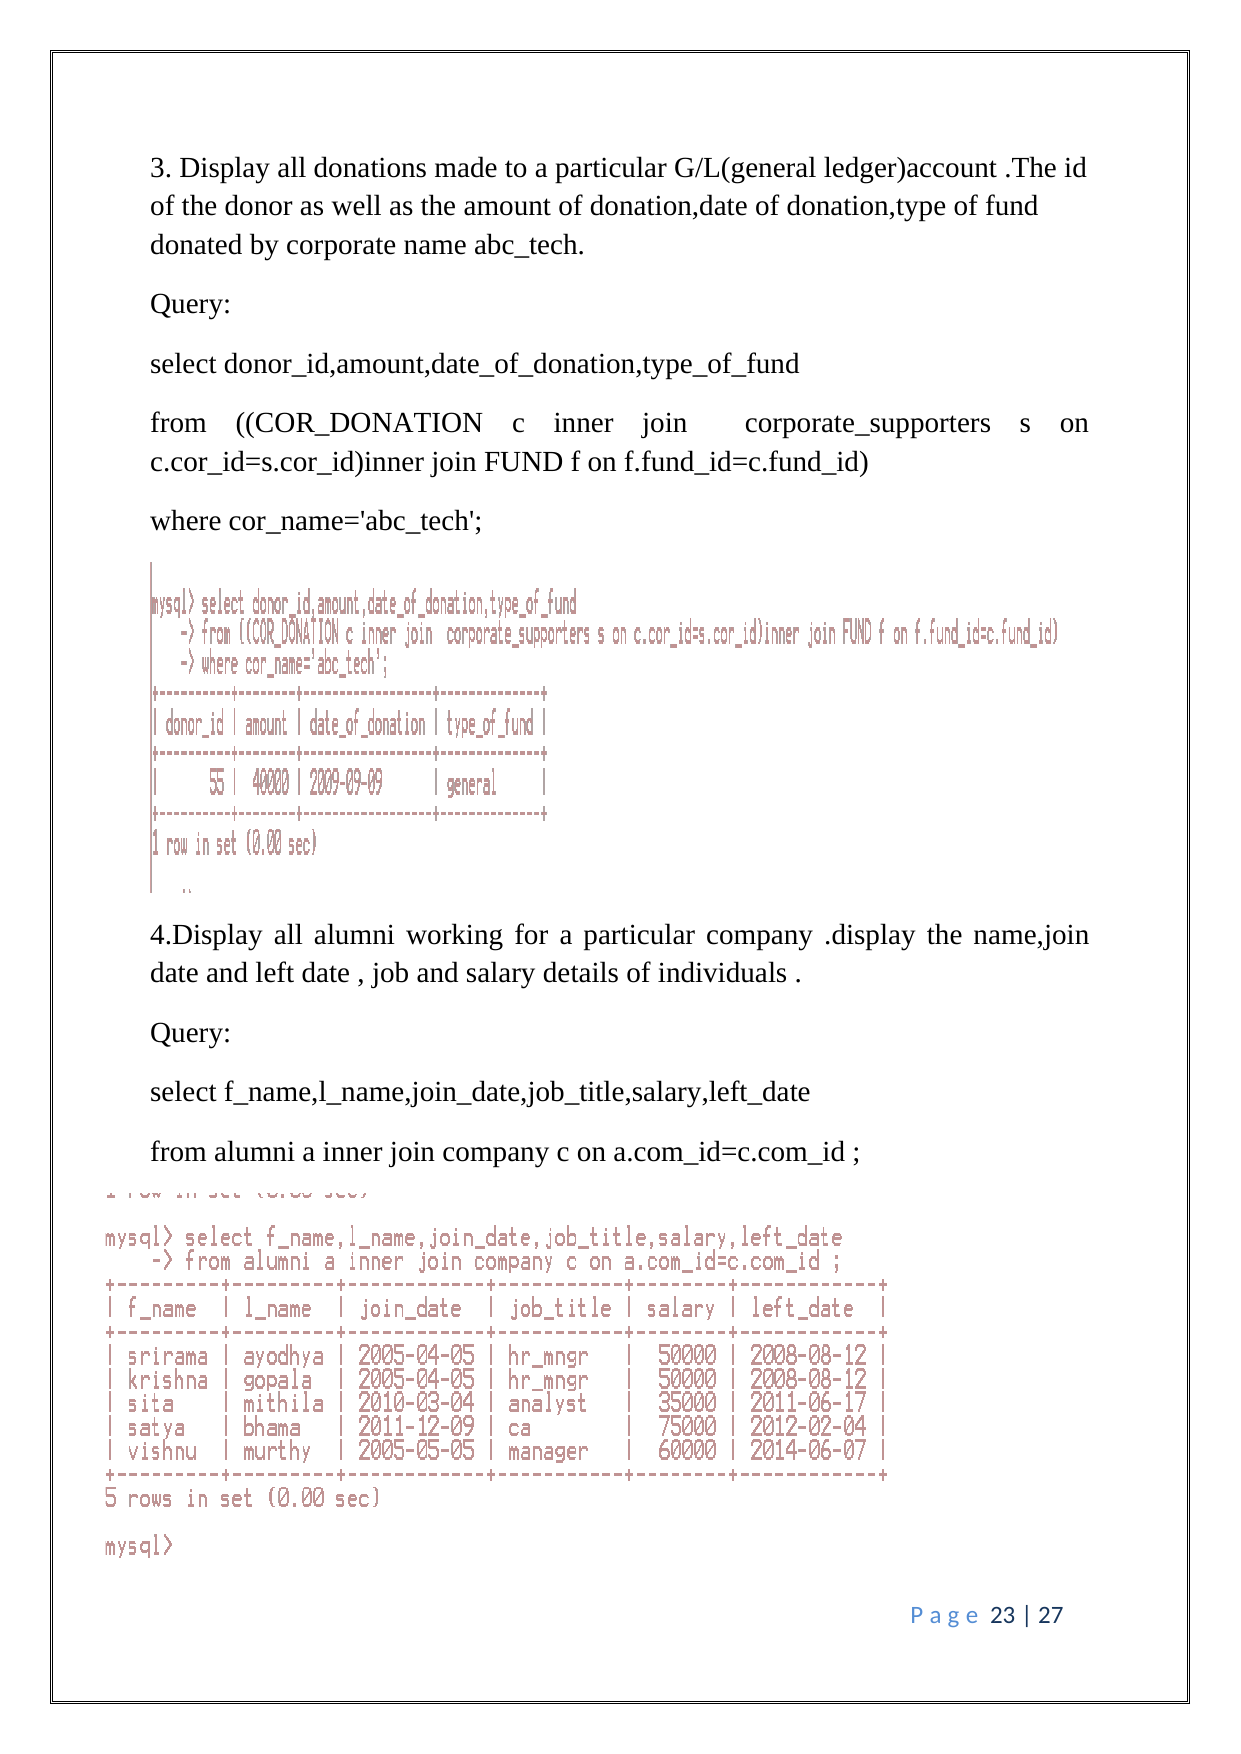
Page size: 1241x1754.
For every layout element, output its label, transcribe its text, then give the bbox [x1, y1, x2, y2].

text select donor_id,amount,date_of_donation,type_of_fund [150, 346, 1090, 379]
text where cor_name='abc_tech'; [150, 503, 1090, 537]
text 4.Display all alumni working for a particular company .display the name,join date and left date , job and salary details of individuals . [150, 917, 1090, 989]
text 3. Display all donations made to a particular G/L(general ledger)account .The id of the donor as well as the amount of donation,date of donation,type of fund donated by corporate name abc_tech. [150, 150, 1090, 261]
text from ((COR_DONATION c inner join corporate_supporters s on c.cor_id=s.cor_id)inner join FUND f on f.fund_id=c.fund_id) [150, 405, 1090, 477]
text Query: [150, 286, 1090, 320]
text select f_name,l_name,join_date,job_title,salary,left_date [150, 1074, 1090, 1108]
text Query: [150, 1015, 1090, 1048]
text from alumni a inner join company c on a.com_id=c.com_id ; [150, 1134, 1090, 1167]
